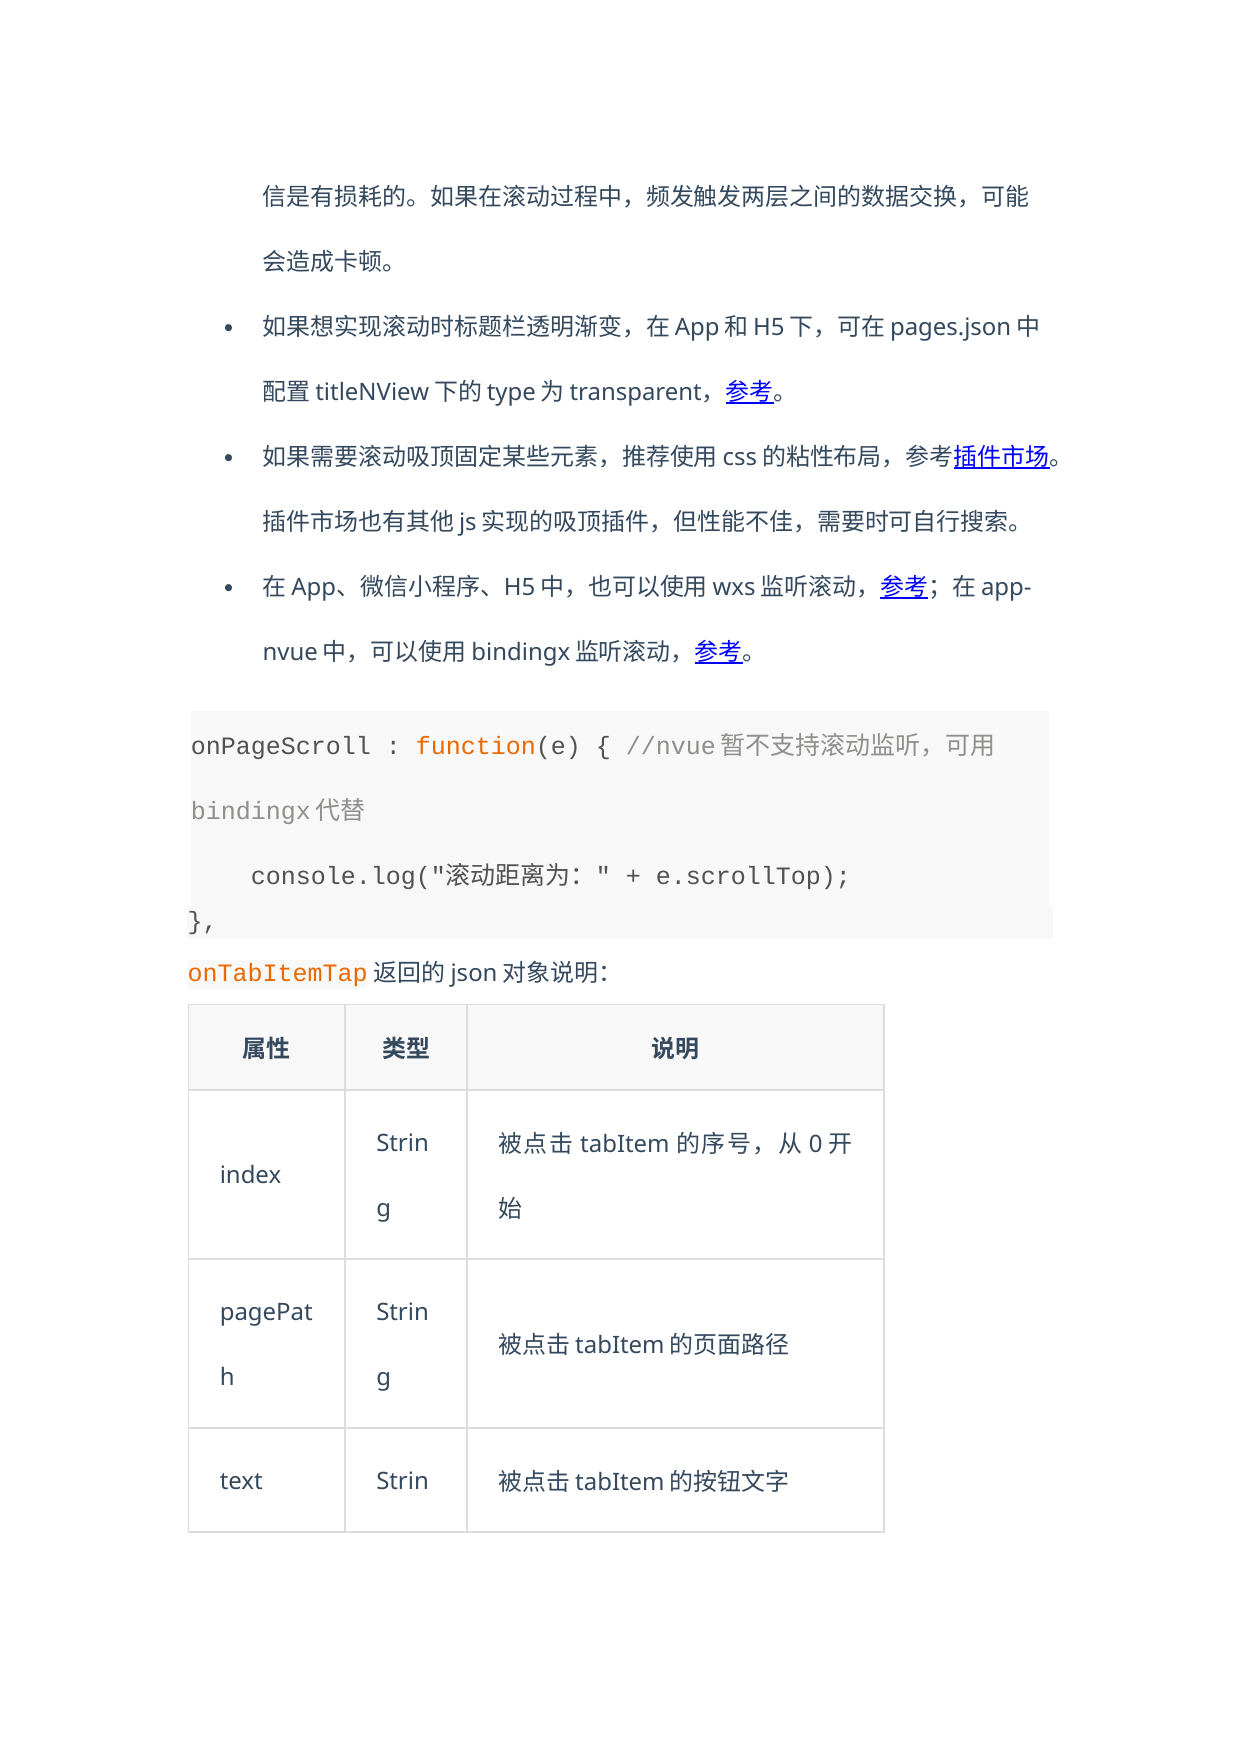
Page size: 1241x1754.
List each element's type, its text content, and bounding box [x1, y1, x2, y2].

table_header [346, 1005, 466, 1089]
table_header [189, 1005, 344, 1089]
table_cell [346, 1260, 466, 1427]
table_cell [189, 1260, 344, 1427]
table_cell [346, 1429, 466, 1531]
list 如果需要滚动吸顶固定某些元素，推荐使用css的粘性布局，参考插件市场。插件市场也有其他js实现的吸顶插件，但性能不佳，需要时可自行搜索。 [225, 422, 1053, 552]
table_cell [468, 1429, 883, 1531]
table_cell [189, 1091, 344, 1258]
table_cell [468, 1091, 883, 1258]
text onTabItemTap 返回的json对象说明： [187, 939, 1053, 1004]
text }, [187, 906, 1053, 939]
list 在App、微信小程序、H5中，也可以使用wxs监听滚动，参考；在app-nvue中，可以使用bindingx监听滚动，参考。 [225, 552, 1053, 682]
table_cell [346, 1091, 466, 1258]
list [225, 162, 1053, 292]
list 如果想实现滚动时标题栏透明渐变，在App和H5下，可在pages.json中配置titleNView下的type为transparent，参考。 [225, 292, 1053, 422]
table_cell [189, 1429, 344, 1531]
text onPageScroll : function(e) { //nvue暂不支持滚动监听，可用bindingx代替 [191, 711, 1049, 841]
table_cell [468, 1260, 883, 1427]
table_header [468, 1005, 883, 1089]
text console.log("滚动距离为：" + e.scrollTop); [191, 841, 1049, 906]
